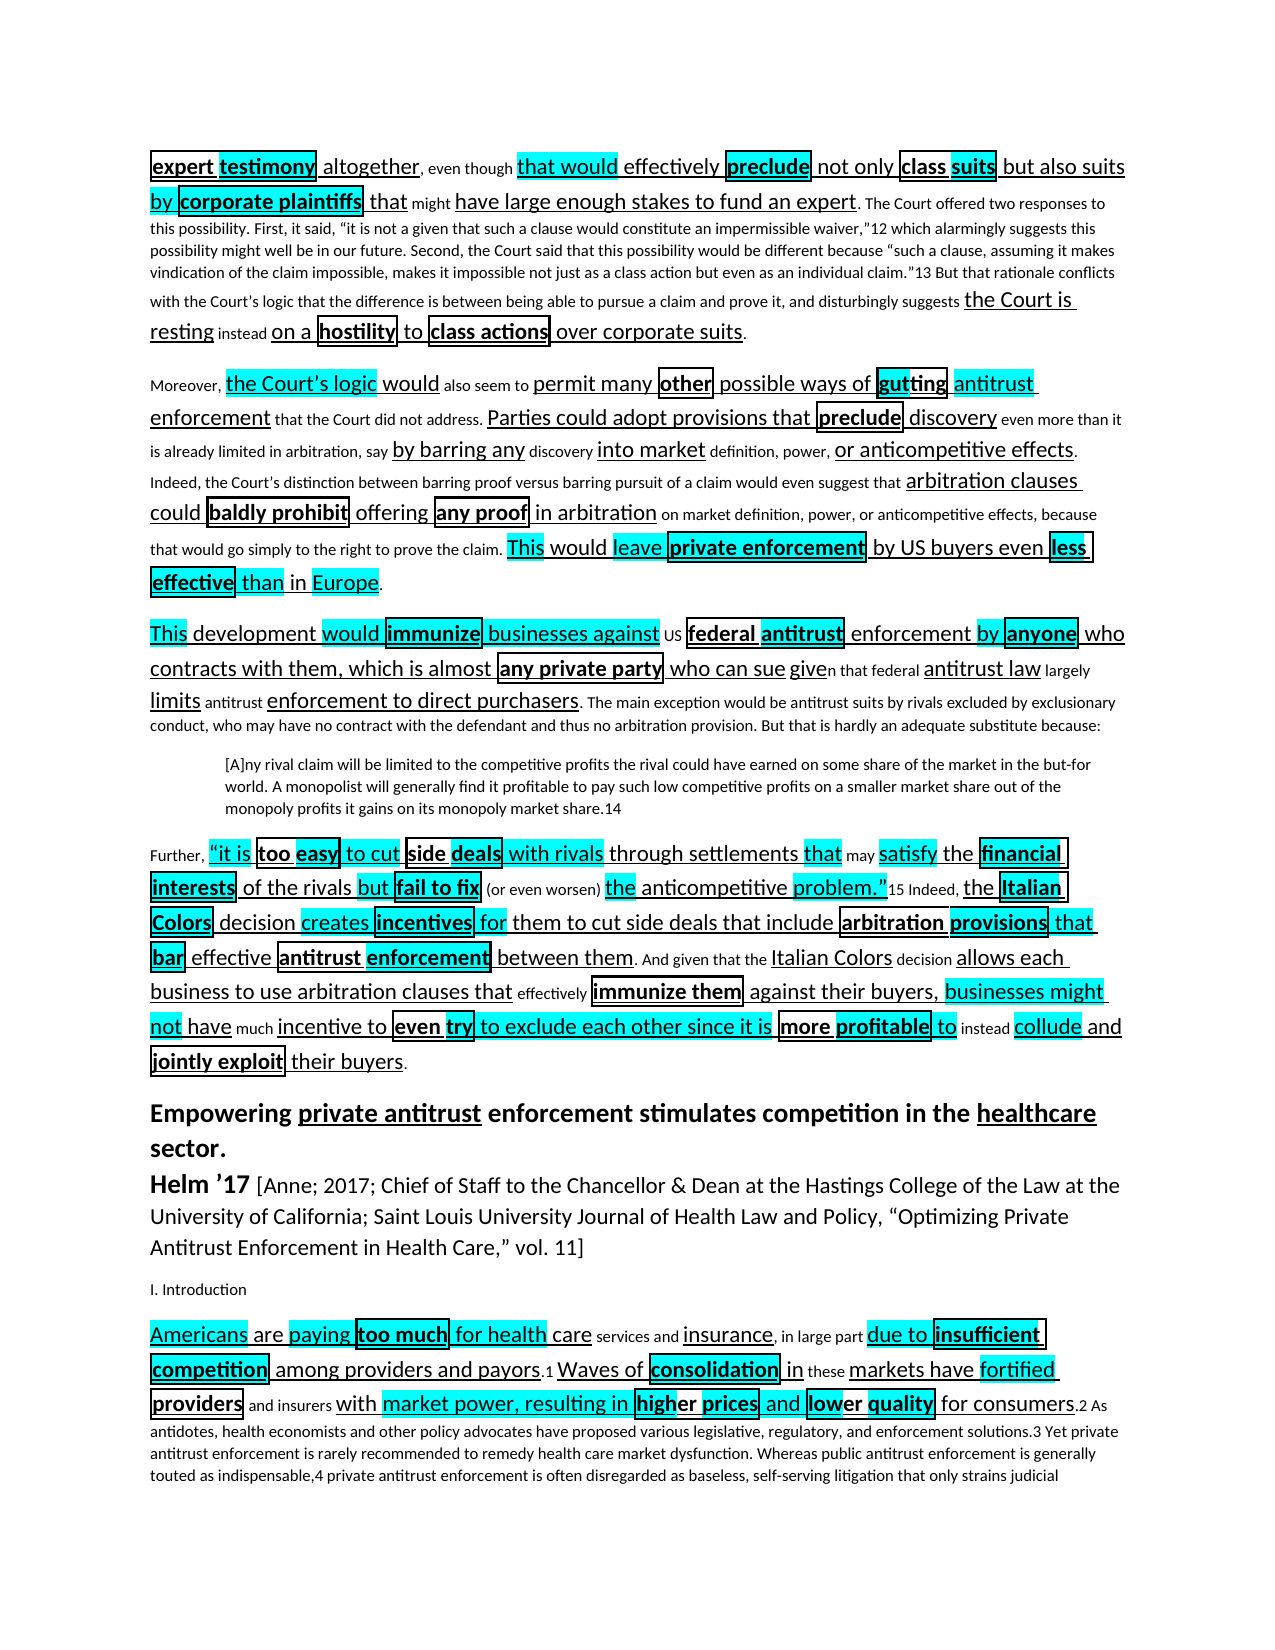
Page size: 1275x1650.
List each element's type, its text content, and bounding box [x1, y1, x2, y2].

text Further, “it is too easy to cut side deals with rivals through settlements that may satisfy the financial interests of the rivals but fail to fix (or even worsen) the anticompetitive problem.”15 Indeed, the Italian Colors decision creates incentives for them to cut side deals that include arbitration provisions that bar effective antitrust enforcement between them. And given that the Italian Colors decision allows each business to use arbitration clauses that effectively immunize them against their buyers, businesses might not have much incentive to even try to exclude each other since it is more profitable to instead collude and jointly exploit their buyers. [150, 837, 1125, 1077]
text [150, 150, 1125, 347]
text I. Introduction [150, 1279, 1125, 1300]
text This development would immunize businesses against US federal antitrust enforcement by anyone who contracts with them, which is almost any private party who can sue given that federal antitrust law largely limits antitrust enforcement to direct purchasers. The main exception would be antitrust suits by rivals excluded by exclusionary conduct, who may have no contract with the defendant and thus no arbitration provision. But that is hardly an adequate substitute because: [150, 617, 1125, 736]
text [A]ny rival claim will be limited to the competitive profits the rival could have earned on some share of the market in the but-for world. A monopolist will generally find it profitable to pay such low competitive profits on a smaller market share out of the monopoly profits it gains on its monopoly market share.14 [225, 754, 1125, 818]
text Moreover, the Court’s logic would also seem to permit many other possible ways of gutting antitrust enforcement that the Court did not address. Parties could adopt provisions that preclude discovery even more than it is already limited in arbitration, say by barring any discovery into market definition, power, or anticompetitive effects. Indeed, the Court’s distinction between barring proof versus barring pursuit of a claim would even suggest that arbitration clauses could baldly prohibit offering any proof in arbitration on market definition, power, or anticompetitive effects, because that would go simply to the right to prove the claim. This would leave private enforcement by US buyers even less effective than in Europe. [150, 367, 1125, 598]
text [150, 1318, 1125, 1485]
text Helm ’17 [Anne; 2017; Chief of Staff to the Chancellor & Dean at the Hastings College of the Law at the University of California; Saint Louis University Journal of Health Law and Policy, “Optimizing Private Antitrust Enforcement in Health Care,” vol. 11] [150, 1167, 1125, 1261]
subtitle Empowering private antitrust enforcement stimulates competition in the healthcare sector. [150, 1096, 1125, 1165]
